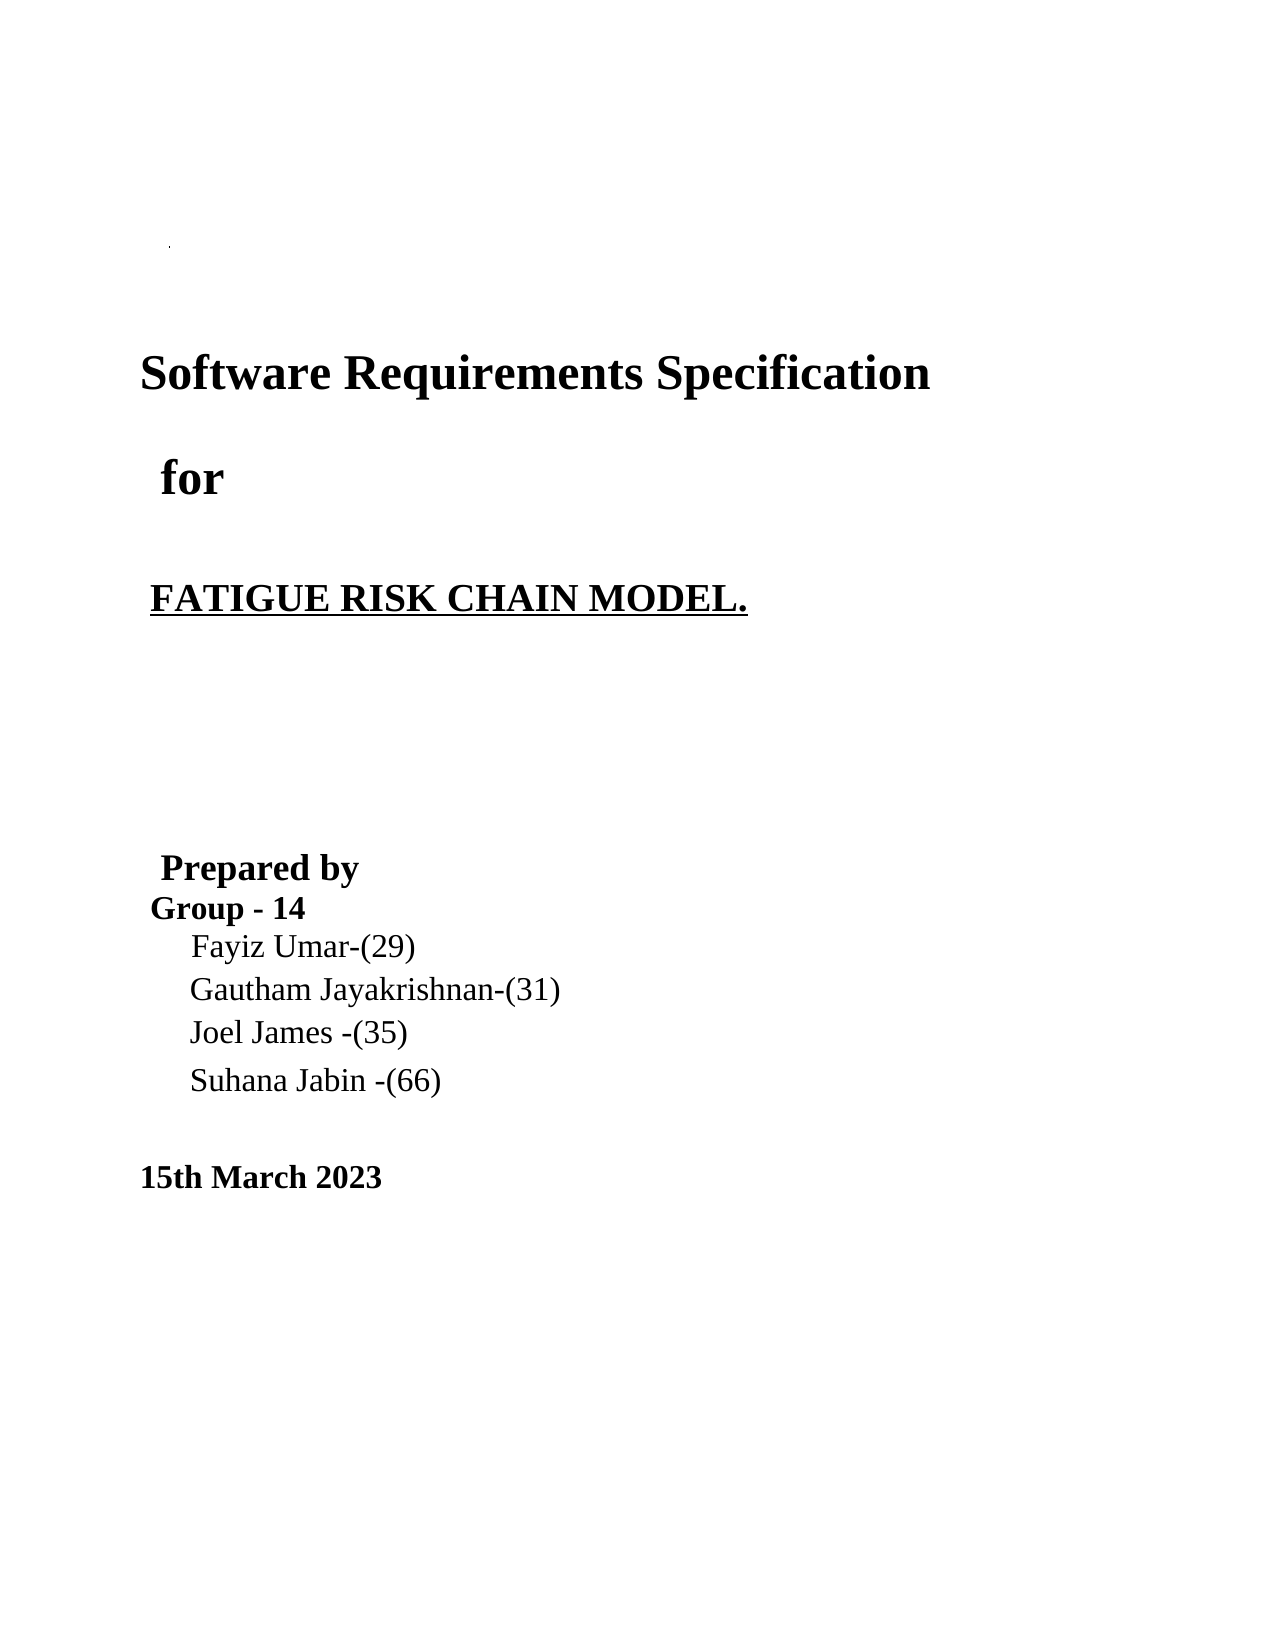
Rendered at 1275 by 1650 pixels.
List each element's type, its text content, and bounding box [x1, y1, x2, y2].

text Gautham Jayakrishnan-(31) [139, 969, 1135, 1008]
text 15th March 2023 [139, 1157, 1090, 1195]
title Prepared by [150, 845, 1135, 888]
text Joel James -(35) [139, 1012, 1090, 1050]
title for [150, 448, 1135, 505]
title Software Requirements Specification [139, 343, 1135, 400]
subtitle Fayiz Umar-(29) [150, 927, 1135, 965]
text Suhana Jabin -(66) [139, 1060, 1090, 1098]
subtitle Group - 14 [150, 888, 1135, 927]
subtitle FATIGUE RISK CHAIN MODEL. [150, 574, 1135, 620]
